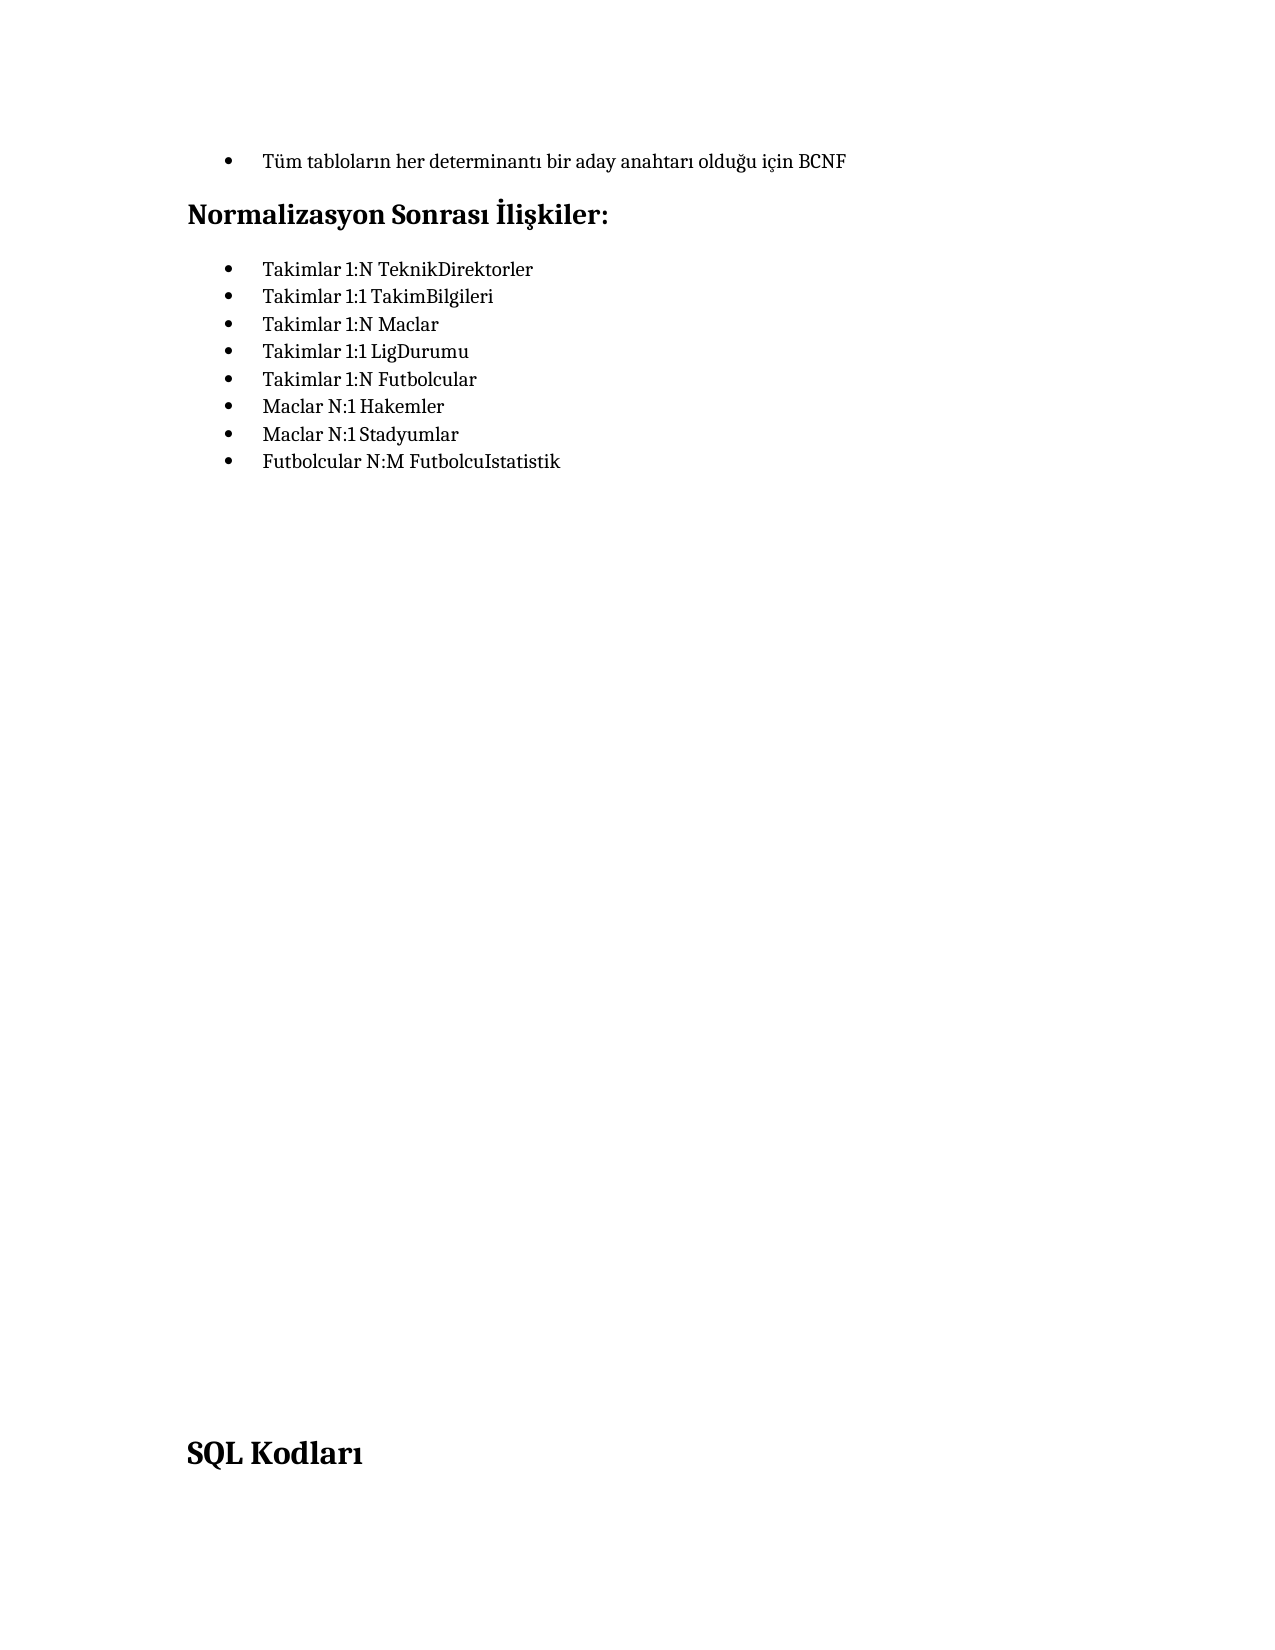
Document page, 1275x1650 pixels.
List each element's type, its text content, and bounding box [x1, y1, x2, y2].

list Takimlar 1:N TeknikDirektorler [225, 258, 1087, 282]
list Maclar N:1 Stadyumlar [225, 423, 1087, 447]
text SQL Kodları [187, 1434, 1087, 1473]
list Takimlar 1:N Maclar [225, 313, 1087, 337]
list Takimlar 1:1 TakimBilgileri [225, 285, 1087, 309]
list Futbolcular N:M FutbolcuIstatistik [225, 450, 1087, 474]
list Tüm tabloların her determinantı bir aday anahtarı olduğu için BCNF [225, 150, 1087, 174]
list Maclar N:1 Hakemler [225, 395, 1087, 419]
text Normalizasyon Sonrası İlişkiler: [187, 198, 1087, 232]
list Takimlar 1:1 LigDurumu [225, 340, 1087, 364]
list Takimlar 1:N Futbolcular [225, 368, 1087, 392]
